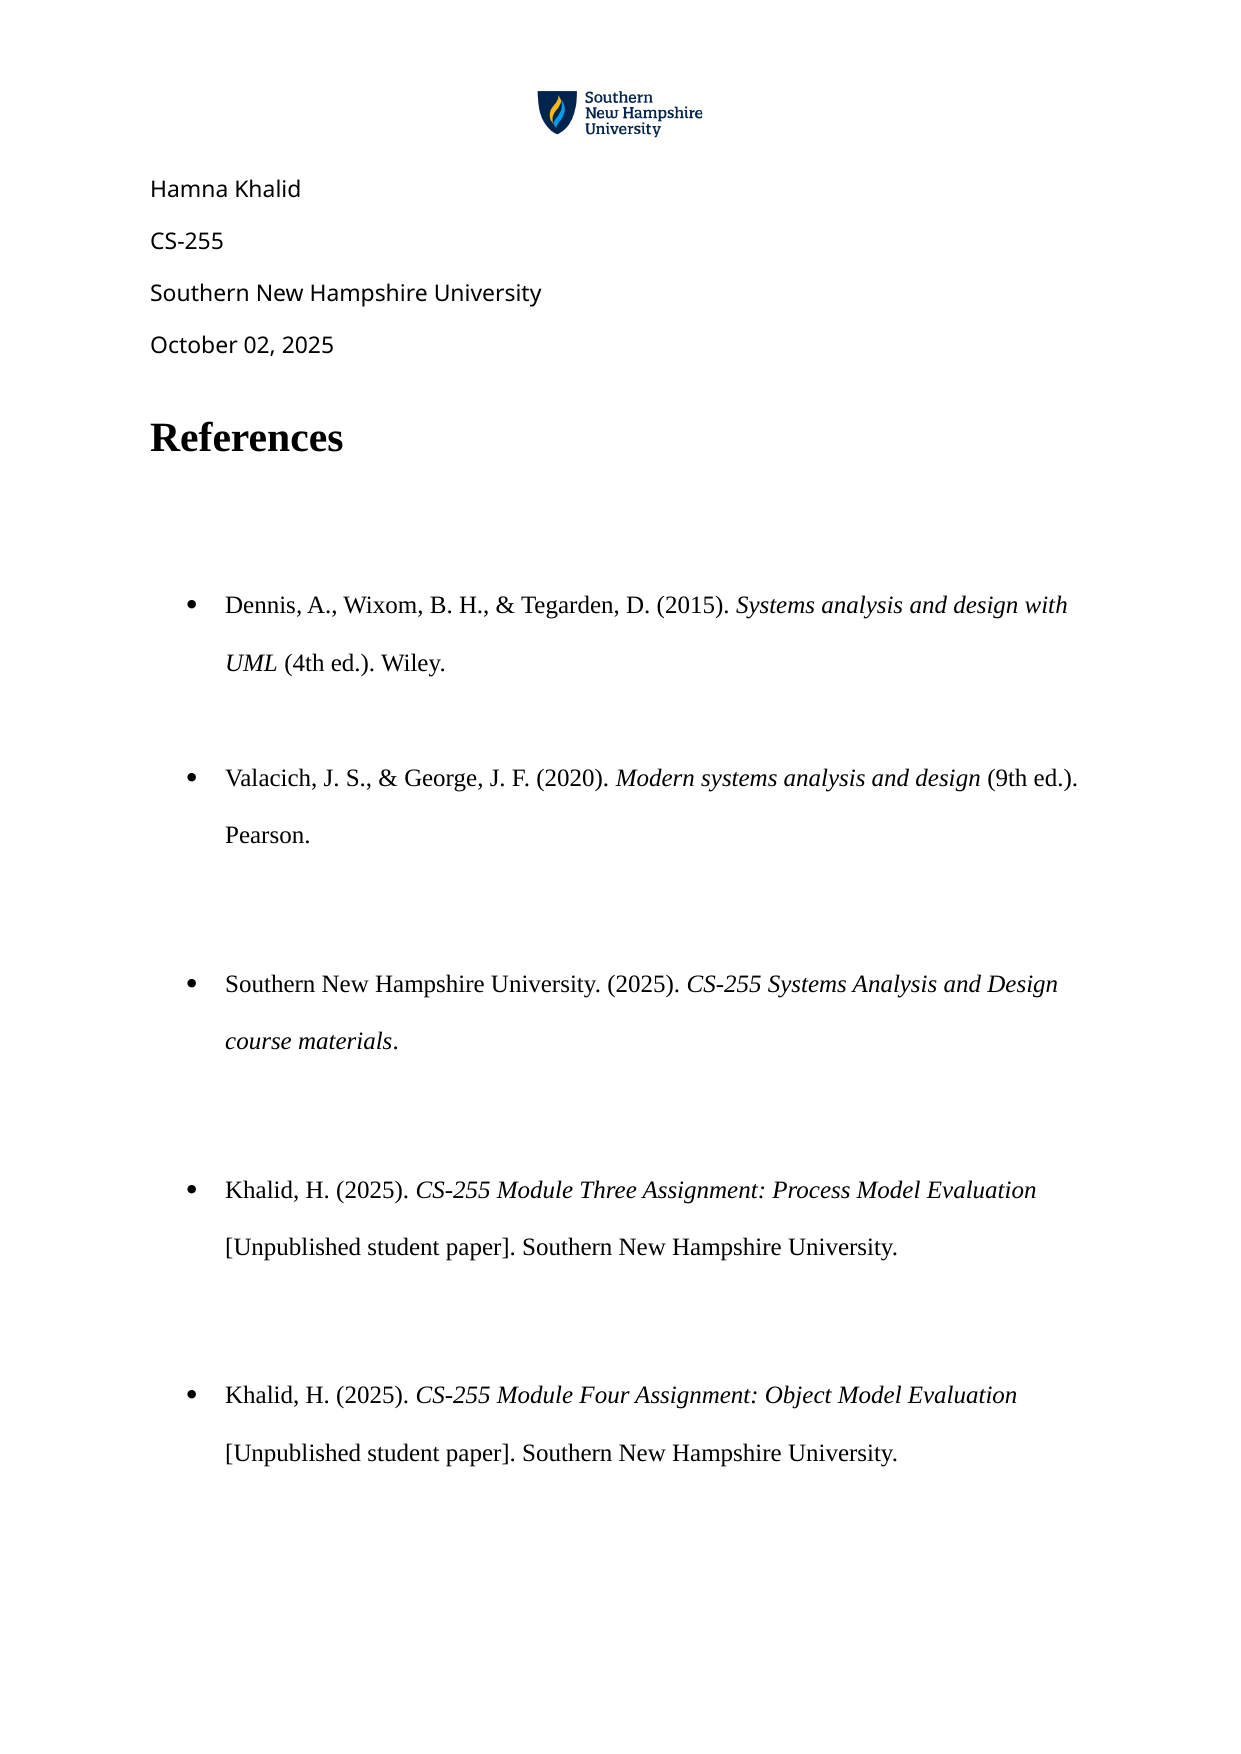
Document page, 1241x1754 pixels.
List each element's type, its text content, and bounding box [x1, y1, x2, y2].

list Khalid, H. (2025). CS-255 Module Three Assignment: Process Model Evaluation [Unpublished student paper]. Southern New Hampshire University. [187, 1175, 1090, 1261]
list Valacich, J. S., & George, J. F. (2020). Modern systems analysis and design (9th ed.). Pearson. [187, 763, 1090, 849]
list Dennis, A., Wixom, B. H., & Tegarden, D. (2015). Systems analysis and design with UML (4th ed.). Wiley. [187, 591, 1090, 677]
list Khalid, H. (2025). CS-255 Module Four Assignment: Object Model Evaluation [Unpublished student paper]. Southern New Hampshire University. [187, 1381, 1090, 1467]
picture [529, 73, 711, 152]
list Southern New Hampshire University. (2025). CS-255 Systems Analysis and Design course materials. [187, 969, 1090, 1055]
subtitle References [150, 412, 1090, 460]
